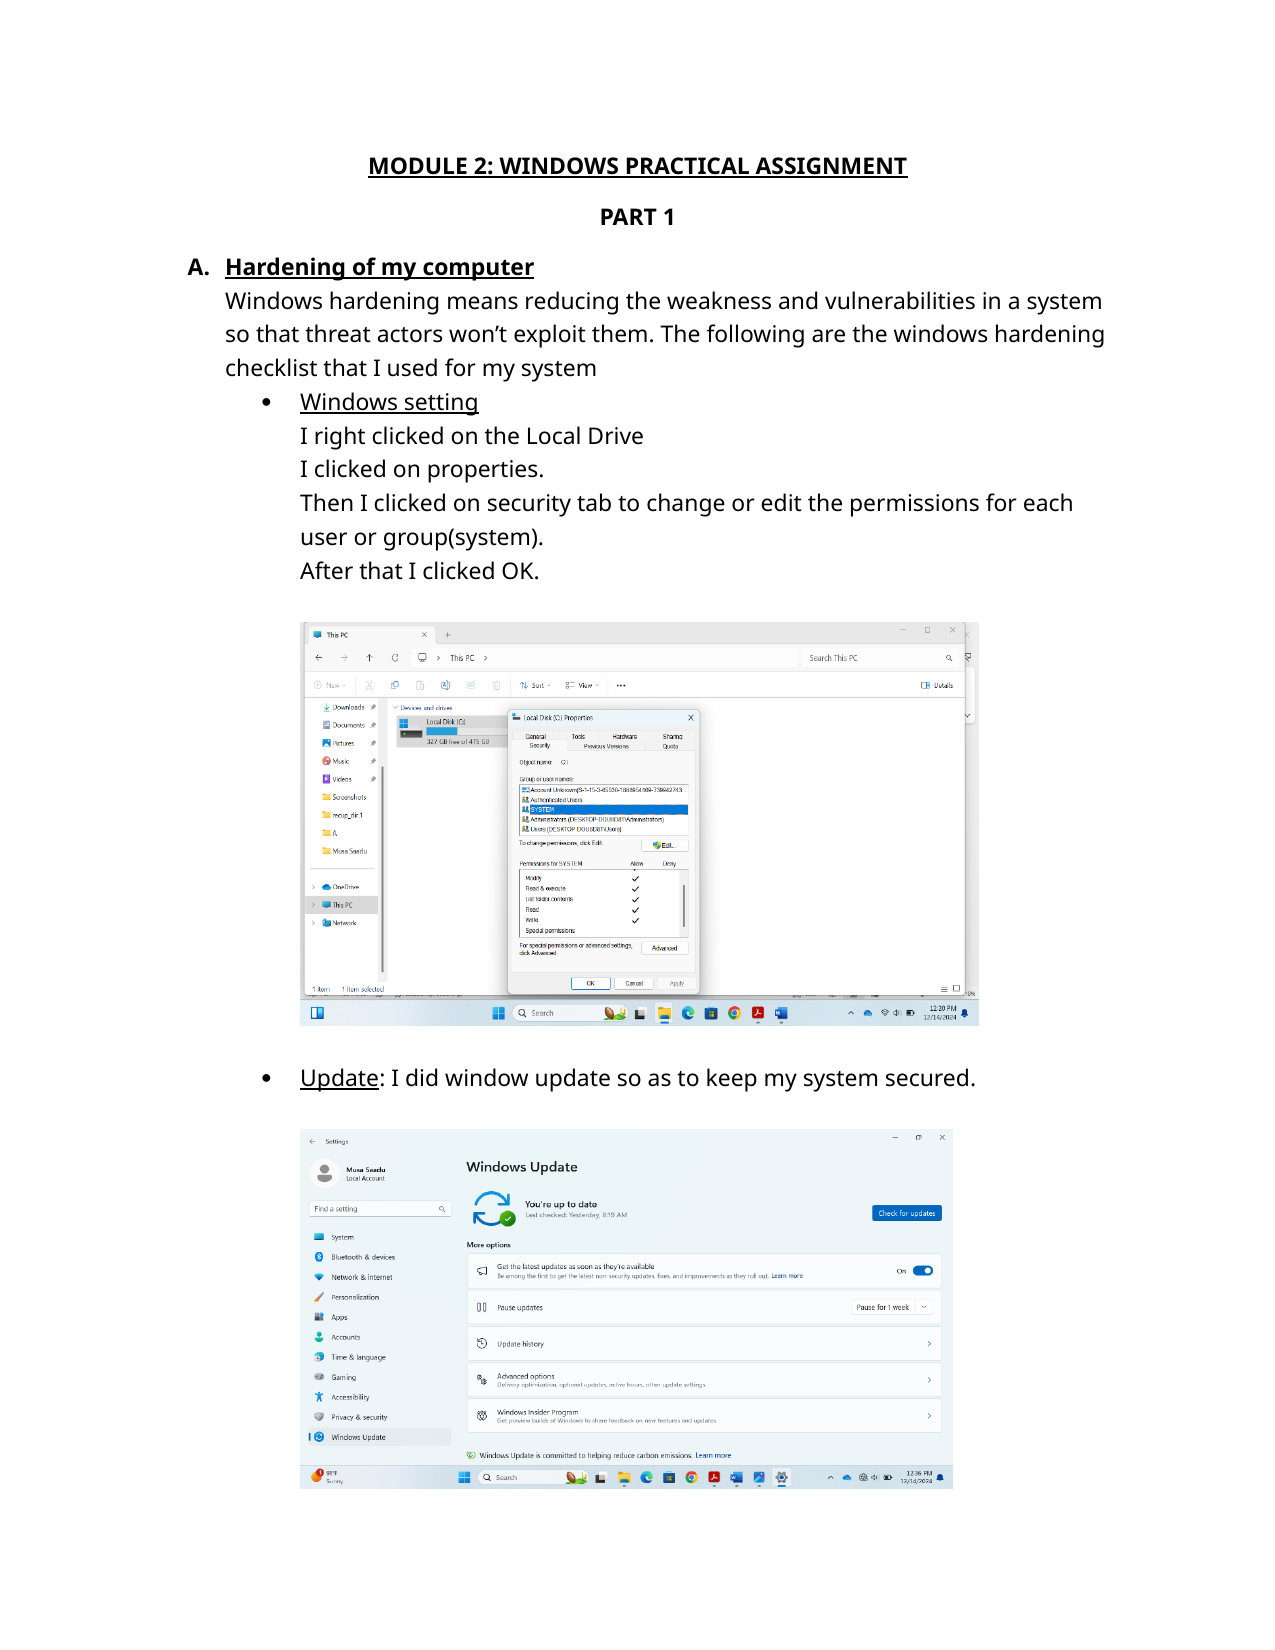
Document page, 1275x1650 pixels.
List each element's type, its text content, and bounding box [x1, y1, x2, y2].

list Hardening of my computer [187, 251, 1125, 282]
picture [300, 1129, 954, 1489]
text MODULE 2: WINDOWS PRACTICAL ASSIGNMENT [150, 150, 1125, 181]
list Windows setting [262, 386, 1125, 417]
list After that I clicked OK. [300, 554, 1125, 586]
text PART 1 [150, 200, 1125, 232]
list Update: I did window update so as to keep my system secured. [262, 1062, 1125, 1093]
picture [300, 622, 979, 1026]
list Then I clicked on security tab to change or edit the permissions for each user or group(system). [300, 487, 1125, 552]
list I clicked on properties. [300, 453, 1125, 484]
list Windows hardening means reducing the weakness and vulnerabilities in a system so that threat actors won’t exploit them. The following are the windows hardening checklist that I used for my system [225, 284, 1125, 383]
list I right clicked on the Local Drive [300, 419, 1125, 451]
